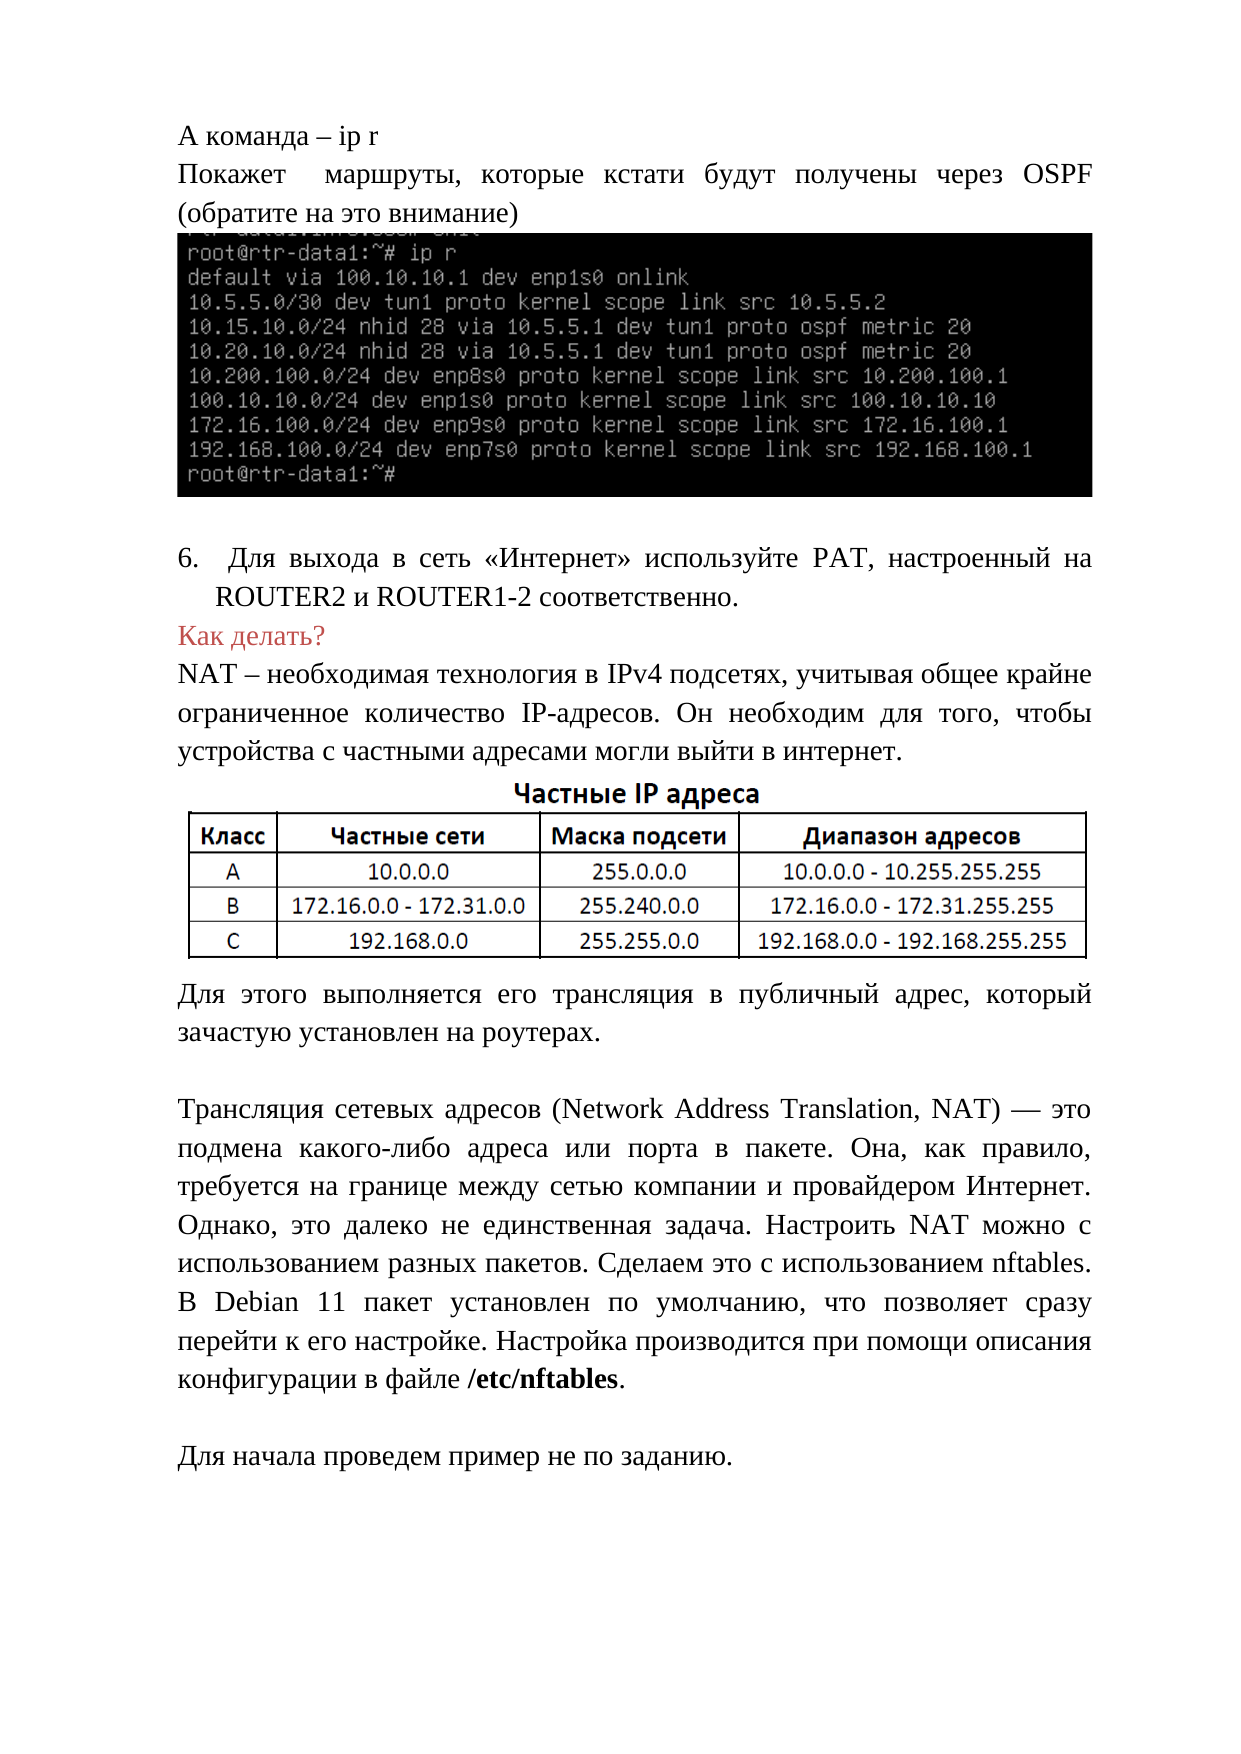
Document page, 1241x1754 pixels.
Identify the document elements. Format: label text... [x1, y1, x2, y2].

picture [177, 771, 1093, 971]
text Покажет маршруты, которые кстати будут получены через OSPF (обратите на это внимание) [177, 157, 1092, 229]
text Для начала проведем пример не по заданию. [177, 1438, 1092, 1472]
list Для выхода в сеть «Интернет» используйте PAT, настроенный на ROUTER2 и ROUTER1-2 соответственно. [177, 541, 1092, 613]
text NAT – необходимая технология в IPv4 подсетях, учитывая общее крайне ограниченное количество IP-адресов. Он необходим для того, чтобы устройства с частными адресами могли выйти в интернет. [177, 656, 1092, 767]
text Трансляция сетевых адресов (Network Address Translation, NAT) — это подмена какого-либо адреса или порта в пакете. Она, как правило, требуется на границе между сетью компании и провайдером Интернет. Однако, это далеко не единственная задача. Настроить NAT можно с использованием разных пакетов. Сделаем это с использованием nftables. В Debian 11 пакет установлен по умолчанию, что позволяет сразу перейти к его настройке. Настройка производится при помощи описания конфигурации в файле /etc/nftables. [177, 1091, 1092, 1395]
picture [177, 233, 1093, 497]
text Как делать? [177, 618, 1092, 651]
text Для этого выполняется его трансляция в публичный адрес, который зачастую установлен на роутерах. [177, 976, 1092, 1048]
text А команда – ip r [177, 118, 1092, 152]
